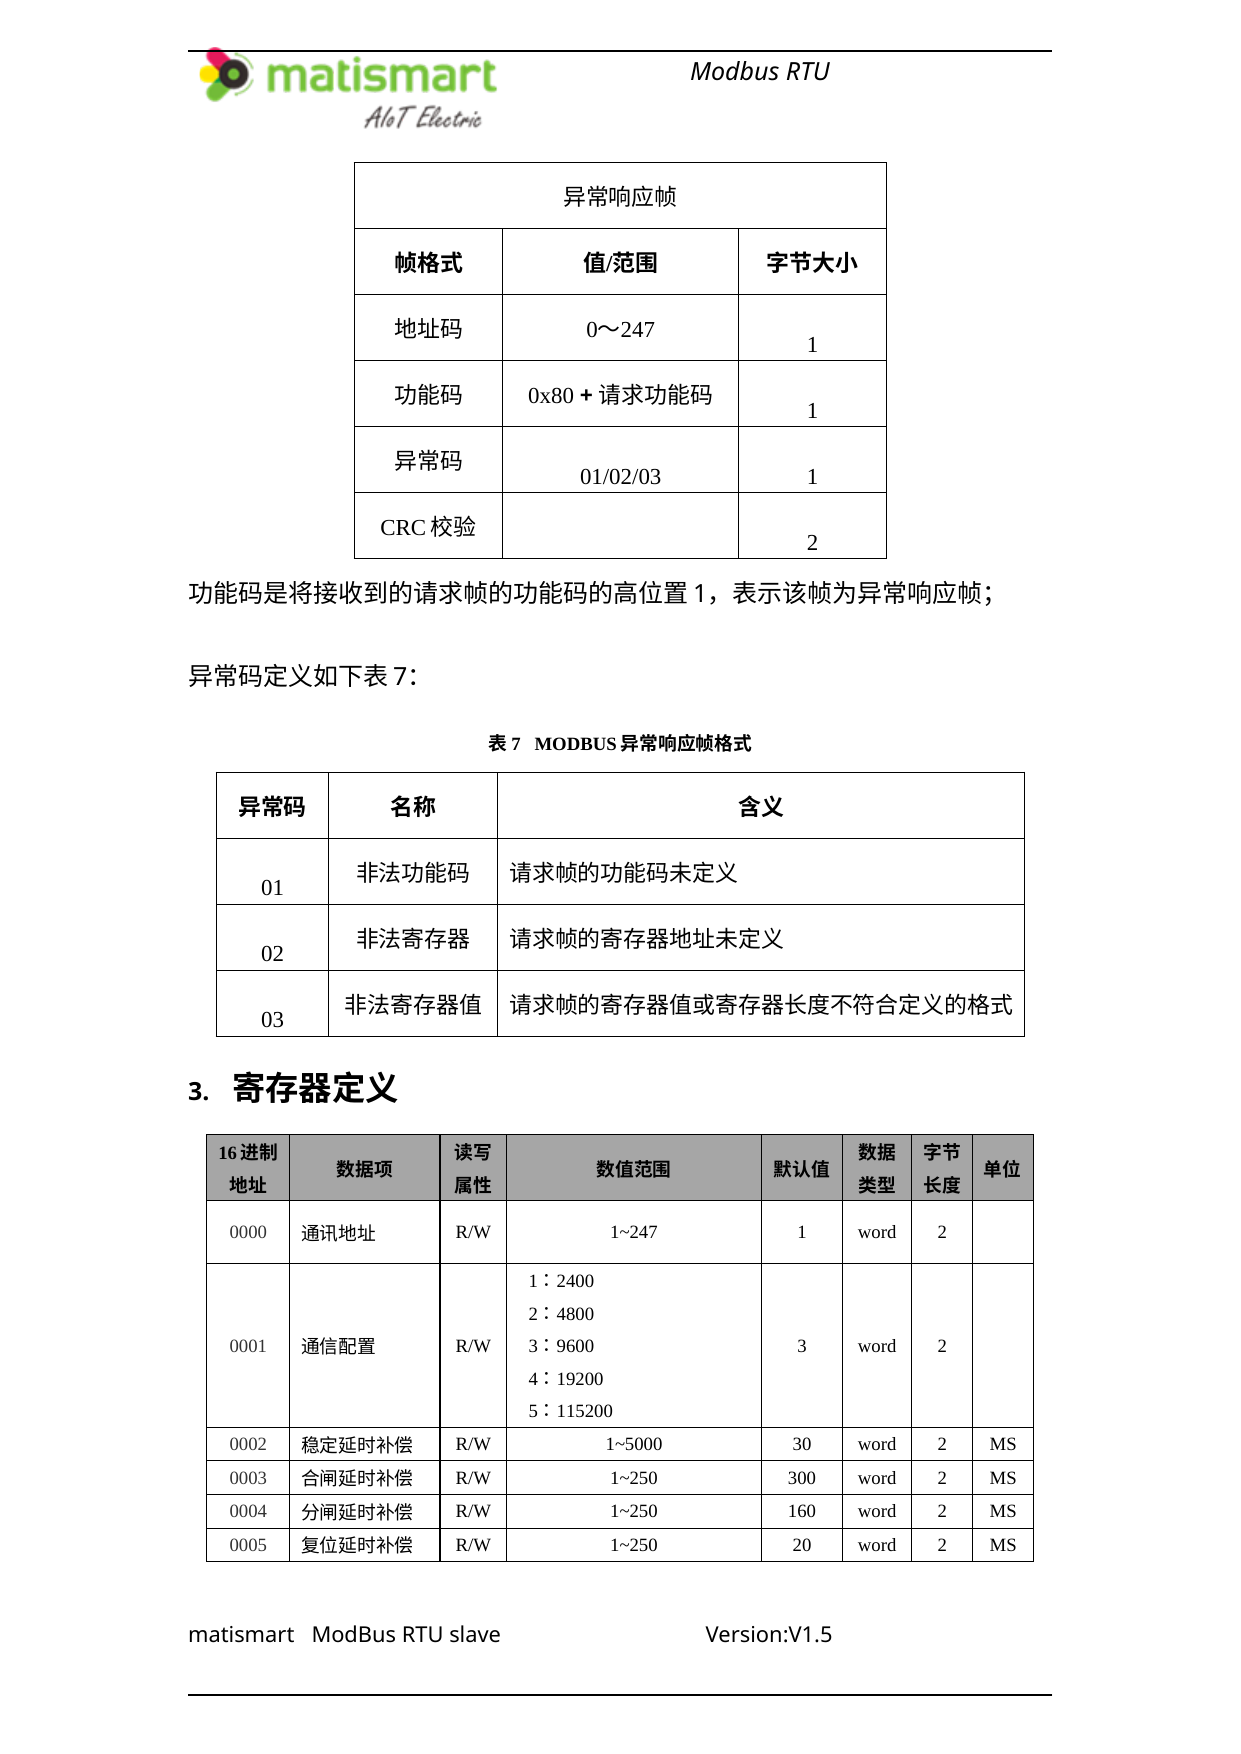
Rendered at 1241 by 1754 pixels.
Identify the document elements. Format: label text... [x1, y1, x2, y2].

table_cell [973, 1264, 1033, 1427]
table_cell 地址码 [355, 295, 502, 360]
table_cell 30 [762, 1428, 842, 1460]
table_cell 分闸延时补偿 [290, 1495, 439, 1527]
table_cell 非法功能码 [329, 839, 497, 904]
table_header 异常码 [217, 773, 328, 838]
table_cell 300 [762, 1461, 842, 1494]
table_cell R/W [441, 1495, 506, 1527]
table_cell 异常码 [355, 427, 502, 492]
table_cell 2 [912, 1428, 972, 1460]
table_cell R/W [441, 1529, 506, 1561]
table_cell 01/02/03 [503, 427, 738, 492]
table_cell 合闸延时补偿 [290, 1461, 439, 1494]
table_cell 功能码 [355, 361, 502, 426]
table_cell 1 [762, 1201, 842, 1263]
table_cell 请求帧的寄存器值或寄存器长度不符合定义的格式 [498, 971, 1024, 1036]
table_cell 1~247 [507, 1201, 761, 1263]
table_cell word [843, 1529, 911, 1561]
table_cell MS [973, 1461, 1033, 1494]
table_cell CRC校验 [355, 493, 502, 558]
table_cell 帧格式 [355, 229, 502, 294]
table_cell 03 [217, 971, 328, 1036]
table_cell 0002 [207, 1428, 289, 1460]
table_cell 1 [739, 295, 886, 360]
picture [199, 52, 500, 132]
table_cell 160 [762, 1495, 842, 1527]
table_cell 1~5000 [507, 1428, 761, 1460]
table_cell 0005 [207, 1529, 289, 1561]
table_cell [973, 1201, 1033, 1263]
table_header 名称 [329, 773, 497, 838]
table_cell 1 [739, 427, 886, 492]
table_cell word [843, 1428, 911, 1460]
table_cell 复位延时补偿 [290, 1529, 439, 1561]
table_header 含义 [498, 773, 1024, 838]
table_cell 2 [912, 1529, 972, 1561]
table_cell R/W [441, 1201, 506, 1263]
table_header 字节 长度 [912, 1135, 972, 1200]
table_cell 0x80 + 请求功能码 [503, 361, 738, 426]
table_cell word [843, 1264, 911, 1427]
table_header 异常响应帧 [355, 163, 886, 228]
table_header 读写 属性 [441, 1135, 506, 1200]
table_cell 字节大小 [739, 229, 886, 294]
table_cell 通信配置 [290, 1264, 439, 1427]
table_cell MS [973, 1428, 1033, 1460]
table_cell MS [973, 1495, 1033, 1527]
table_cell 0003 [207, 1461, 289, 1494]
table_cell 2 [912, 1264, 972, 1427]
text 功能码是将接收到的请求帧的功能码的高位置1，表示该帧为异常响应帧； [188, 559, 1052, 624]
subtitle 寄存器定义 [188, 1053, 1052, 1118]
table_cell R/W [441, 1264, 506, 1427]
table_header 数据类型 [843, 1135, 911, 1200]
table_cell word [843, 1495, 911, 1527]
table_header 数据项 [290, 1135, 439, 1200]
table_cell R/W [441, 1461, 506, 1494]
table_cell 非法寄存器值 [329, 971, 497, 1036]
table_header 单位 [973, 1135, 1033, 1200]
table_cell word [843, 1461, 911, 1494]
table_cell 20 [762, 1529, 842, 1561]
table_cell MS [973, 1529, 1033, 1561]
table_header 数值范围 [507, 1135, 761, 1200]
table_cell 非法寄存器 [329, 905, 497, 970]
table_cell 02 [217, 905, 328, 970]
text 表7 MODBUS异常响应帧格式 [188, 726, 1052, 758]
table_header 16进制 地址 [207, 1135, 289, 1200]
table_cell 2 [739, 493, 886, 558]
text 异常码定义如下表7： [188, 642, 1052, 707]
table_cell 请求帧的功能码未定义 [498, 839, 1024, 904]
table_cell 通讯地址 [290, 1201, 439, 1263]
table_cell 0000 [207, 1201, 289, 1263]
table_cell 1~250 [507, 1495, 761, 1527]
table_cell 1：2400 2：4800 3：9600 4：19200 5：115200 [507, 1264, 761, 1427]
table_cell word [843, 1201, 911, 1263]
table_cell 请求帧的寄存器地址未定义 [498, 905, 1024, 970]
table_cell 3 [762, 1264, 842, 1427]
table_cell 0～247 [503, 295, 738, 360]
table_cell 2 [912, 1495, 972, 1527]
table_cell 稳定延时补偿 [290, 1428, 439, 1460]
table_cell 1~250 [507, 1461, 761, 1494]
table_cell 1 [739, 361, 886, 426]
table_cell 1~250 [507, 1529, 761, 1561]
table_cell 2 [912, 1201, 972, 1263]
table_cell 0001 [207, 1264, 289, 1427]
table_cell 值/范围 [503, 229, 738, 294]
table_cell 01 [217, 839, 328, 904]
table_cell [503, 493, 738, 558]
table_cell R/W [441, 1428, 506, 1460]
table_cell 2 [912, 1461, 972, 1494]
table_cell 0004 [207, 1495, 289, 1527]
table_header 默认值 [762, 1135, 842, 1200]
